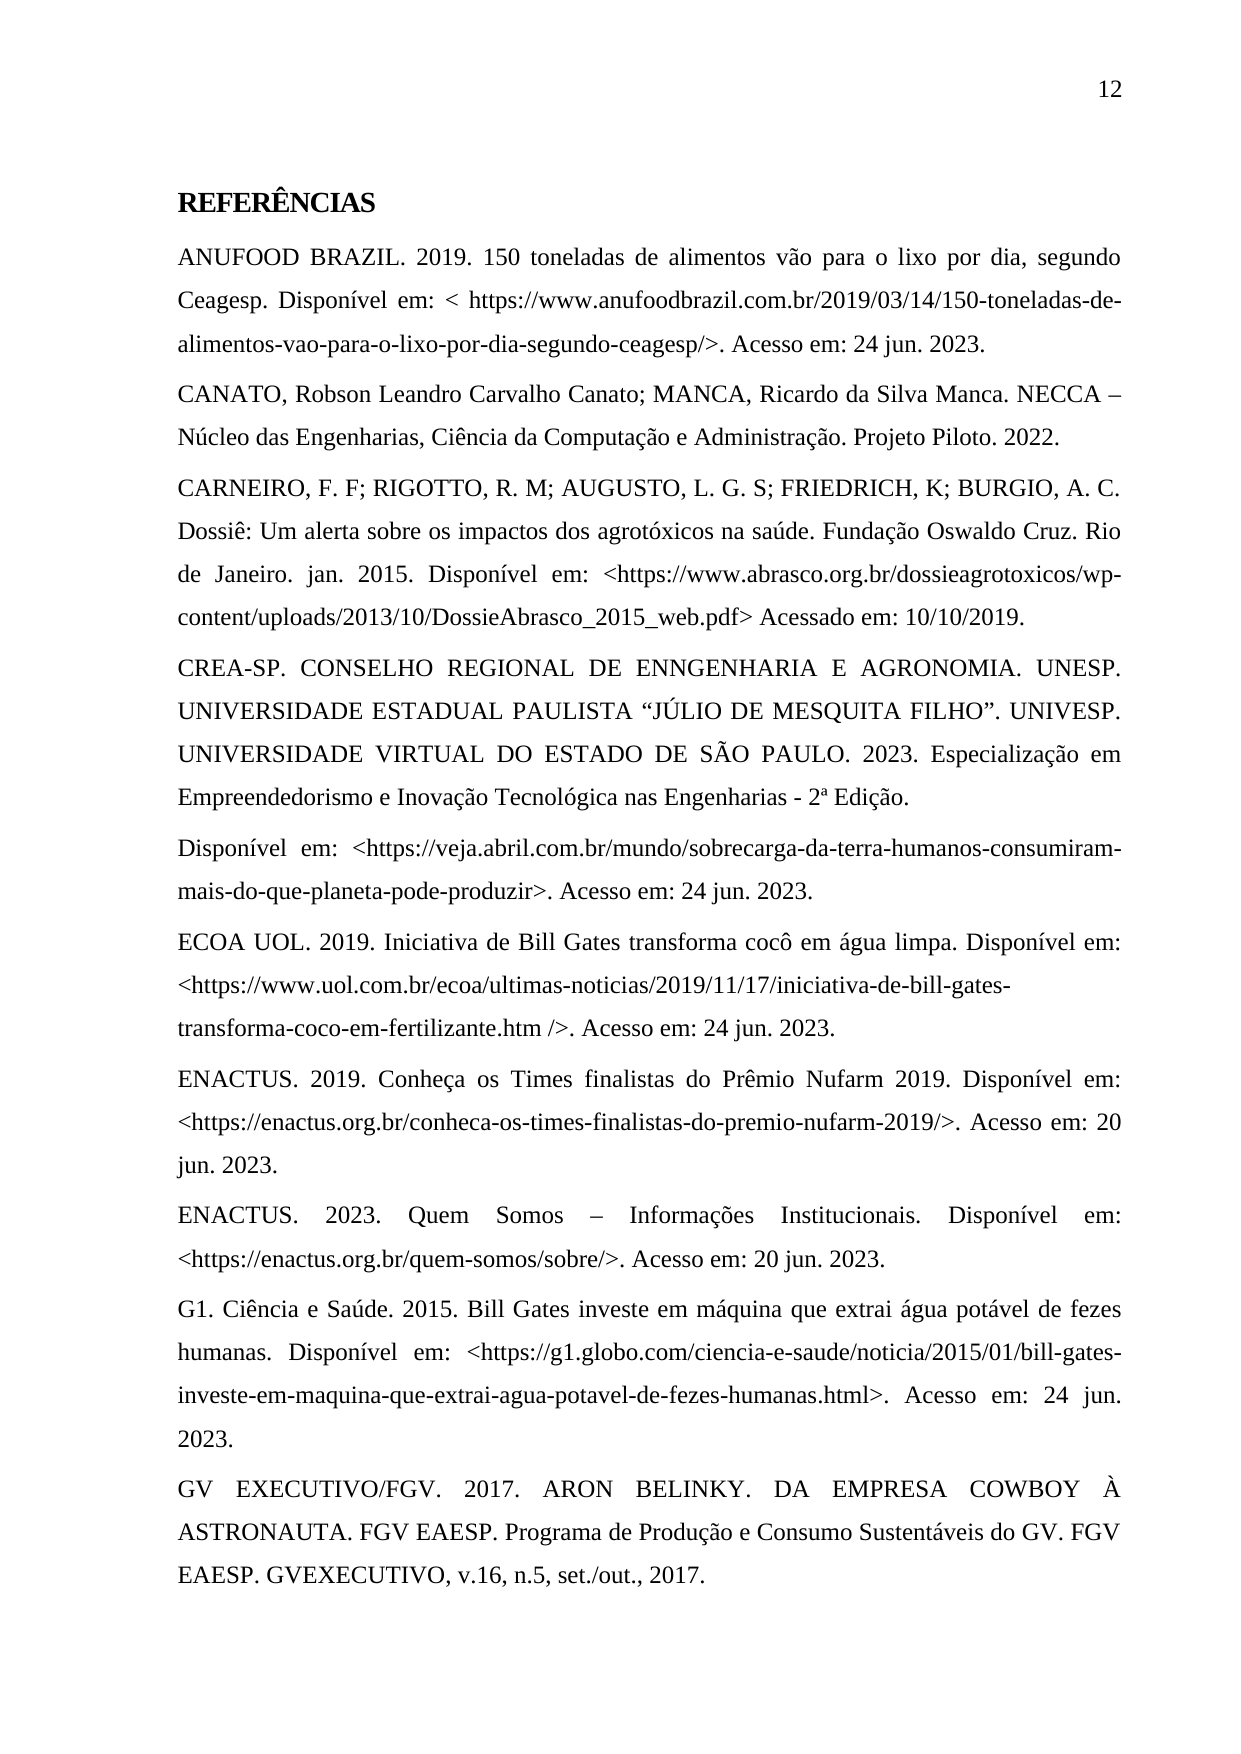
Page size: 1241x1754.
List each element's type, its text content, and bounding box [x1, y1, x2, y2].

text CREA-SP. CONSELHO REGIONAL DE ENNGENHARIA E AGRONOMIA. UNESP. UNIVERSIDADE ESTADUAL PAULISTA “JÚLIO DE MESQUITA FILHO”. UNIVESP. UNIVERSIDADE VIRTUAL DO ESTADO DE SÃO PAULO. 2023. Especialização em Empreendedorismo e Inovação Tecnológica nas Engenharias - 2ª Edição. [177, 653, 1122, 811]
text ENACTUS. 2019. Conheça os Times finalistas do Prêmio Nufarm 2019. Disponível em: <https://enactus.org.br/conheca-os-times-finalistas-do-premio-nufarm-2019/>. Acesso em: 20 jun. 2023. [177, 1064, 1122, 1179]
text G1. Ciência e Saúde. 2015. Bill Gates investe em máquina que extrai água potável de fezes humanas. Disponível em: <https://g1.globo.com/ciencia-e-saude/noticia/2015/01/bill-gates-investe-em-maquina-que-extrai-agua-potavel-de-fezes-humanas.html>. Acesso em: 24 jun. 2023. [177, 1294, 1122, 1452]
text GV EXECUTIVO/FGV. 2017. ARON BELINKY. DA EMPRESA COWBOY À ASTRONAUTA. FGV EAESP. Programa de Produção e Consumo Sustentáveis do GV. FGV EAESP. GVEXECUTIVO, v.16, n.5, set./out., 2017. [177, 1474, 1122, 1589]
subtitle REFERÊNCIAS [177, 185, 1122, 218]
text CARNEIRO, F. F; RIGOTTO, R. M; AUGUSTO, L. G. S; FRIEDRICH, K; BURGIO, A. C. Dossiê: Um alerta sobre os impactos dos agrotóxicos na saúde. Fundação Oswaldo Cruz. Rio de Janeiro. jan. 2015. Disponível em: <https://www.abrasco.org.br/dossieagrotoxicos/wp-content/uploads/2013/10/DossieAbrasco_2015_web.pdf> Acessado em: 10/10/2019. [177, 473, 1122, 631]
text CANATO, Robson Leandro Carvalho Canato; MANCA, Ricardo da Silva Manca. NECCA – Núcleo das Engenharias, Ciência da Computação e Administração. Projeto Piloto. 2022. [177, 379, 1122, 451]
text ANUFOOD BRAZIL. 2019. 150 toneladas de alimentos vão para o lixo por dia, segundo Ceagesp. Disponível em: < https://www.anufoodbrazil.com.br/2019/03/14/150-toneladas-de-alimentos-vao-para-o-lixo-por-dia-segundo-ceagesp/>. Acesso em: 24 jun. 2023. [177, 242, 1122, 357]
text Disponível em: <https://veja.abril.com.br/mundo/sobrecarga-da-terra-humanos-consumiram-mais-do-que-planeta-pode-produzir>. Acesso em: 24 jun. 2023. [177, 833, 1122, 905]
text ECOA UOL. 2019. Iniciativa de Bill Gates transforma cocô em água limpa. Disponível em: <https://www.uol.com.br/ecoa/ultimas-noticias/2019/11/17/iniciativa-de-bill-gates-transforma-coco-em-fertilizante.htm />. Acesso em: 24 jun. 2023. [177, 927, 1122, 1042]
text ENACTUS. 2023. Quem Somos – Informações Institucionais. Disponível em: <https://enactus.org.br/quem-somos/sobre/>. Acesso em: 20 jun. 2023. [177, 1201, 1122, 1272]
